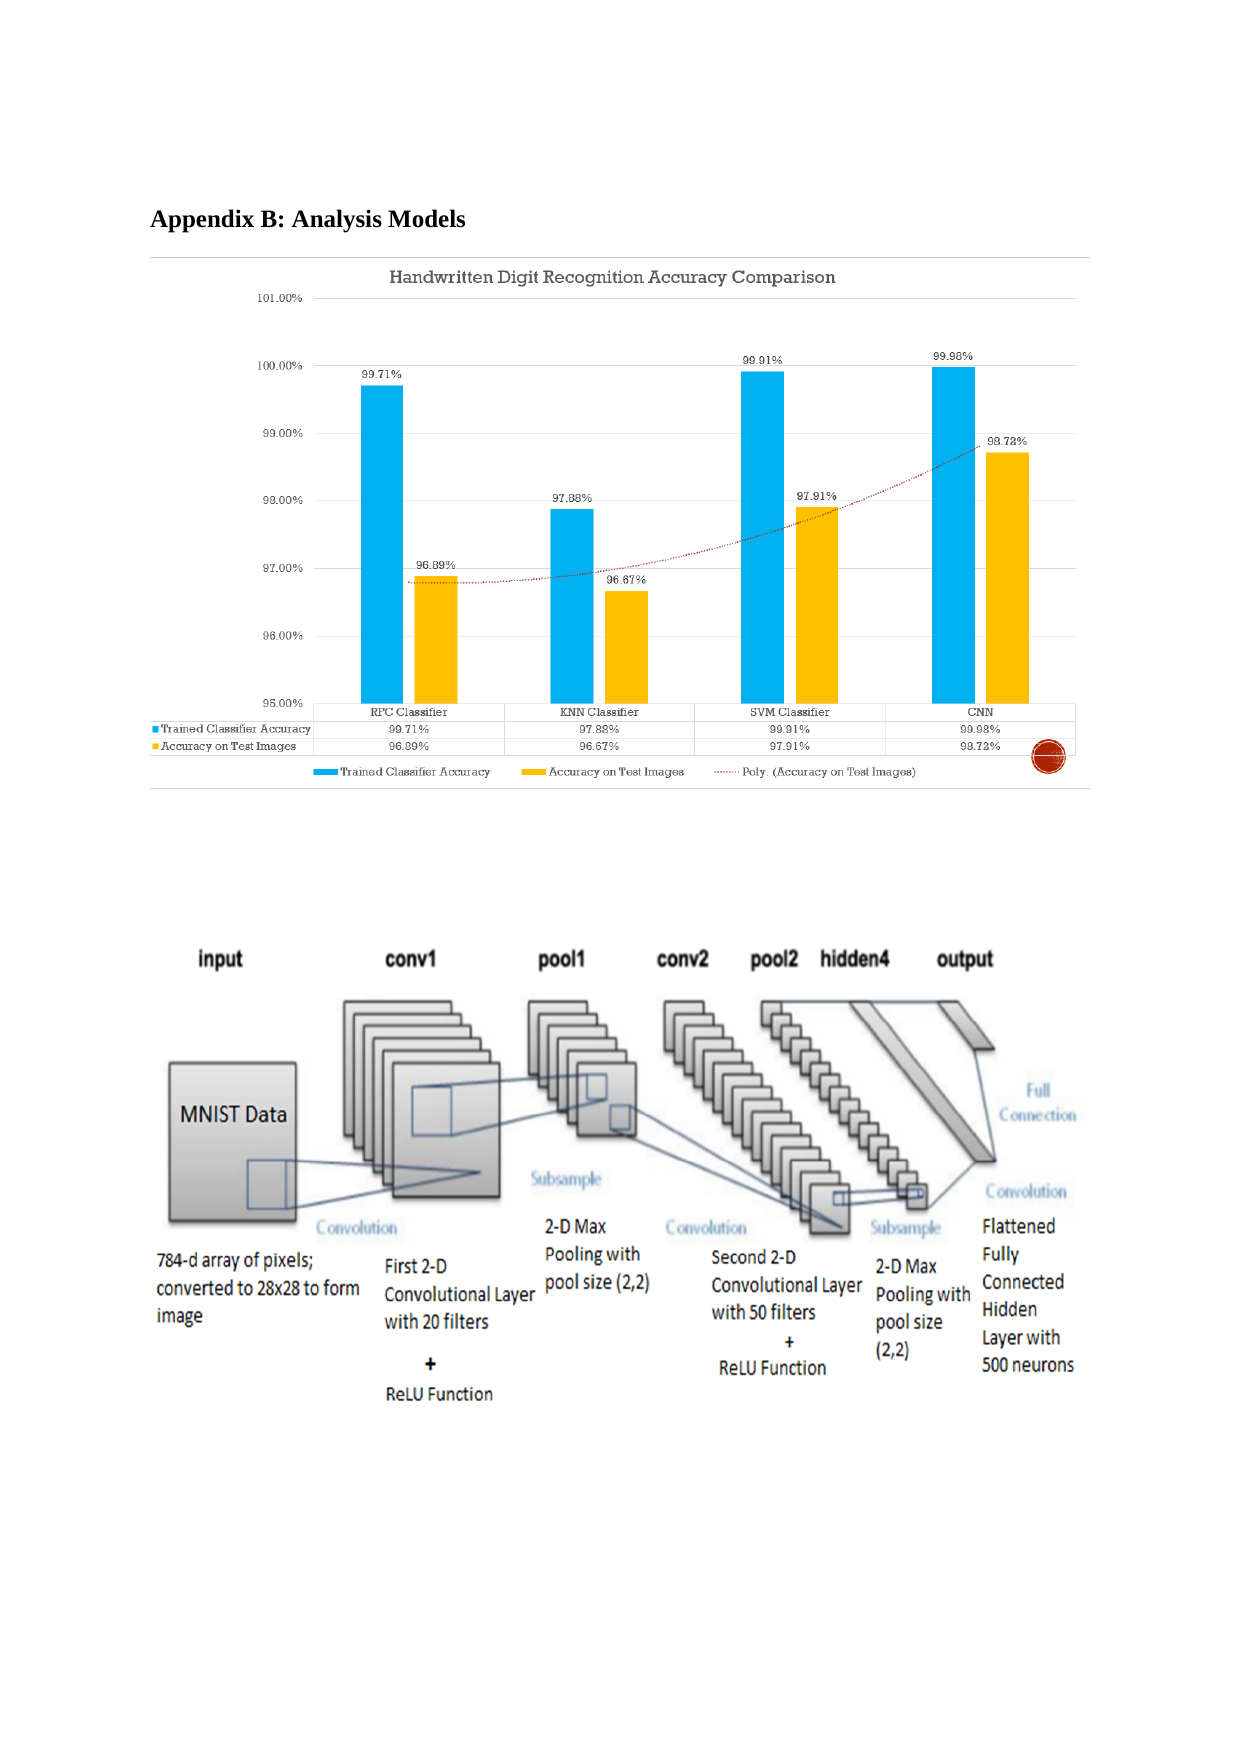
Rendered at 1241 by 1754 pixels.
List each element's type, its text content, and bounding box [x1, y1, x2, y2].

text Appendix B: Analysis Models [150, 204, 1090, 232]
picture [150, 257, 1091, 789]
picture [150, 929, 1091, 1442]
